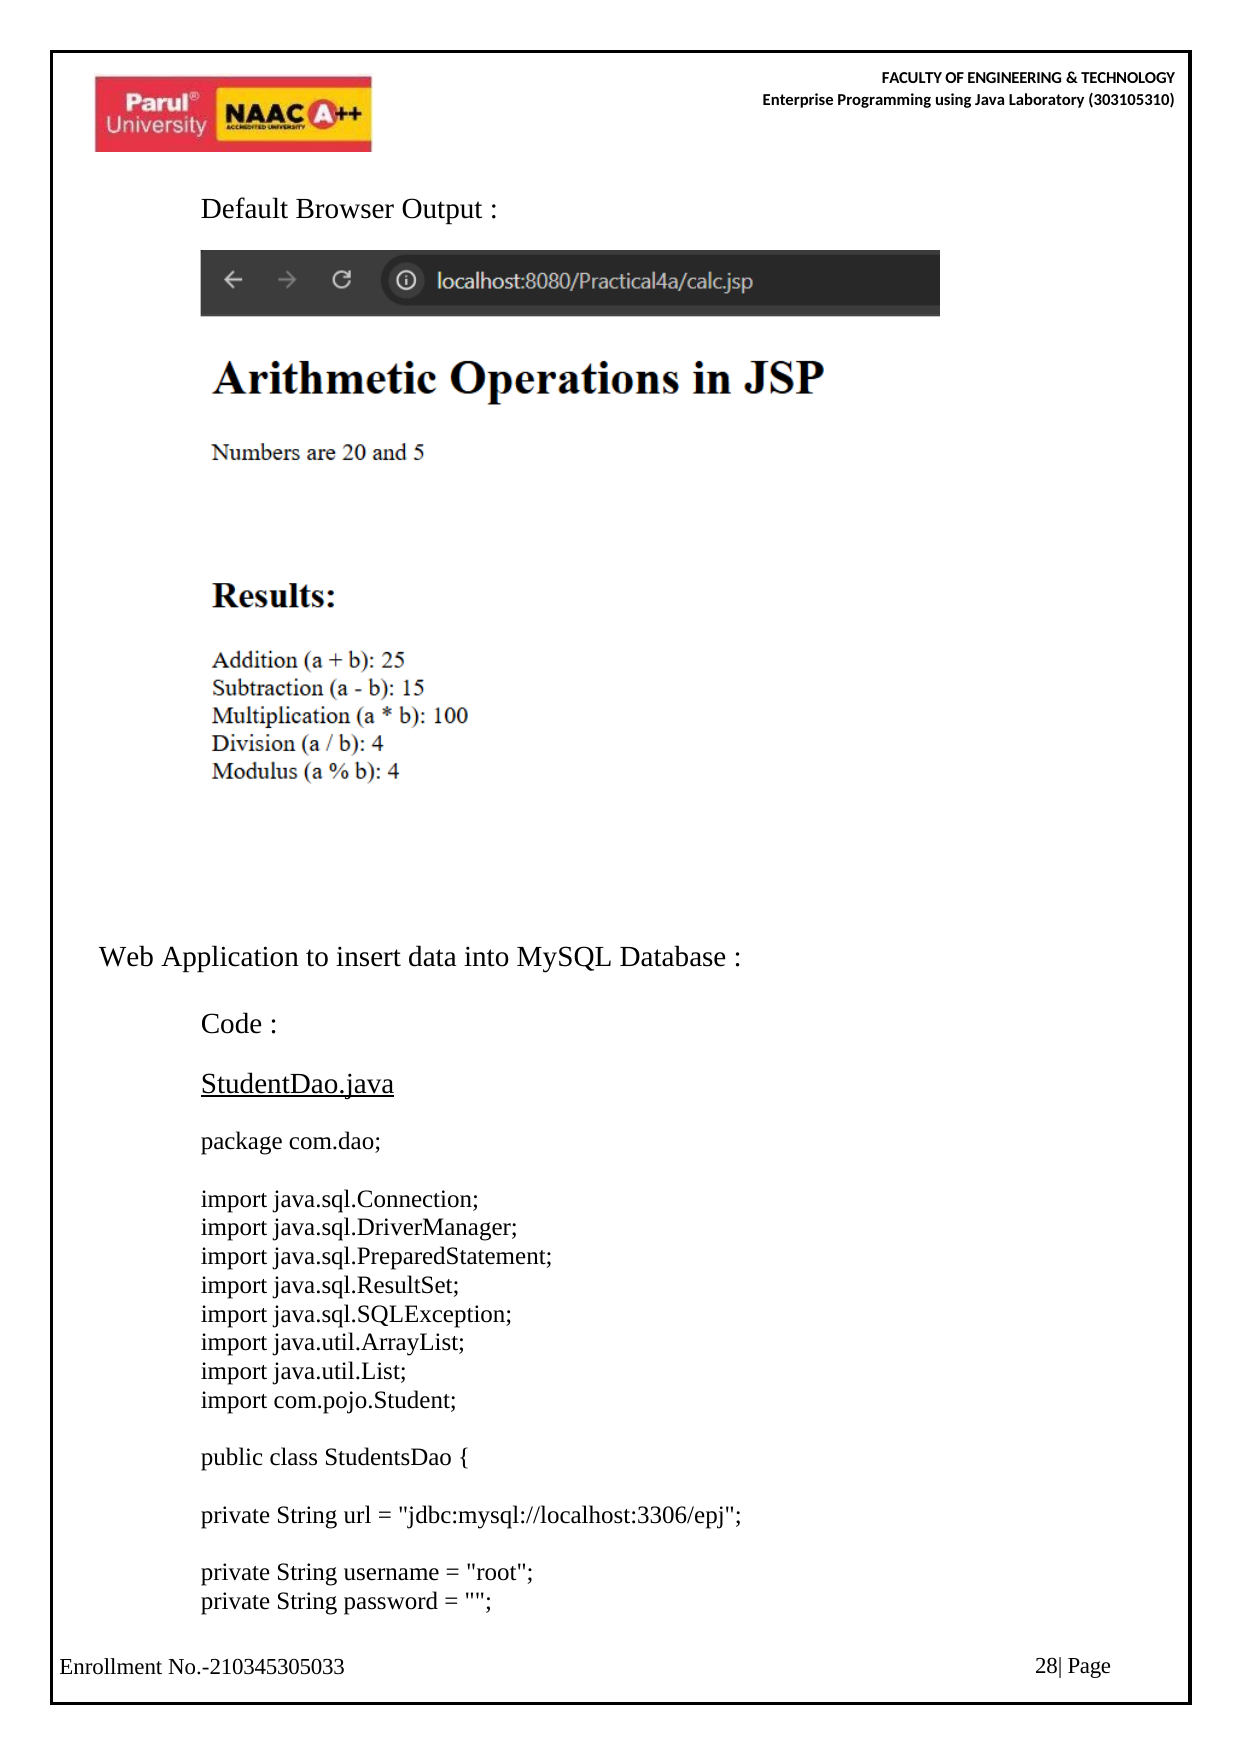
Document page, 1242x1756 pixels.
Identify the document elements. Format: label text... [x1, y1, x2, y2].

list Web Application to insert data into MySQL Database : [99, 939, 1167, 973]
list package com.dao; [99, 1126, 1167, 1155]
list import java.sql.SQLException; [99, 1299, 1167, 1327]
list Default Browser Output : [99, 191, 1167, 224]
list public class StudentsDao { [99, 1442, 1167, 1471]
picture [200, 250, 940, 873]
list import java.sql.PreparedStatement; [99, 1241, 1167, 1270]
list import java.sql.ResultSet; [99, 1270, 1167, 1299]
list import java.util.List; [99, 1356, 1167, 1385]
list private String url = "jdbc:mysql://localhost:3306/epj"; [99, 1500, 1167, 1529]
list private String password = ""; [99, 1586, 1167, 1615]
list import java.sql.DriverManager; [99, 1212, 1167, 1241]
list import com.pojo.Student; [99, 1385, 1167, 1414]
picture [93, 73, 373, 152]
list private String username = "root"; [99, 1557, 1167, 1586]
list import java.util.ArrayList; [99, 1327, 1167, 1356]
list Code : [99, 1006, 1167, 1040]
list import java.sql.Connection; [99, 1184, 1167, 1212]
list StudentDao.java [99, 1066, 1167, 1100]
